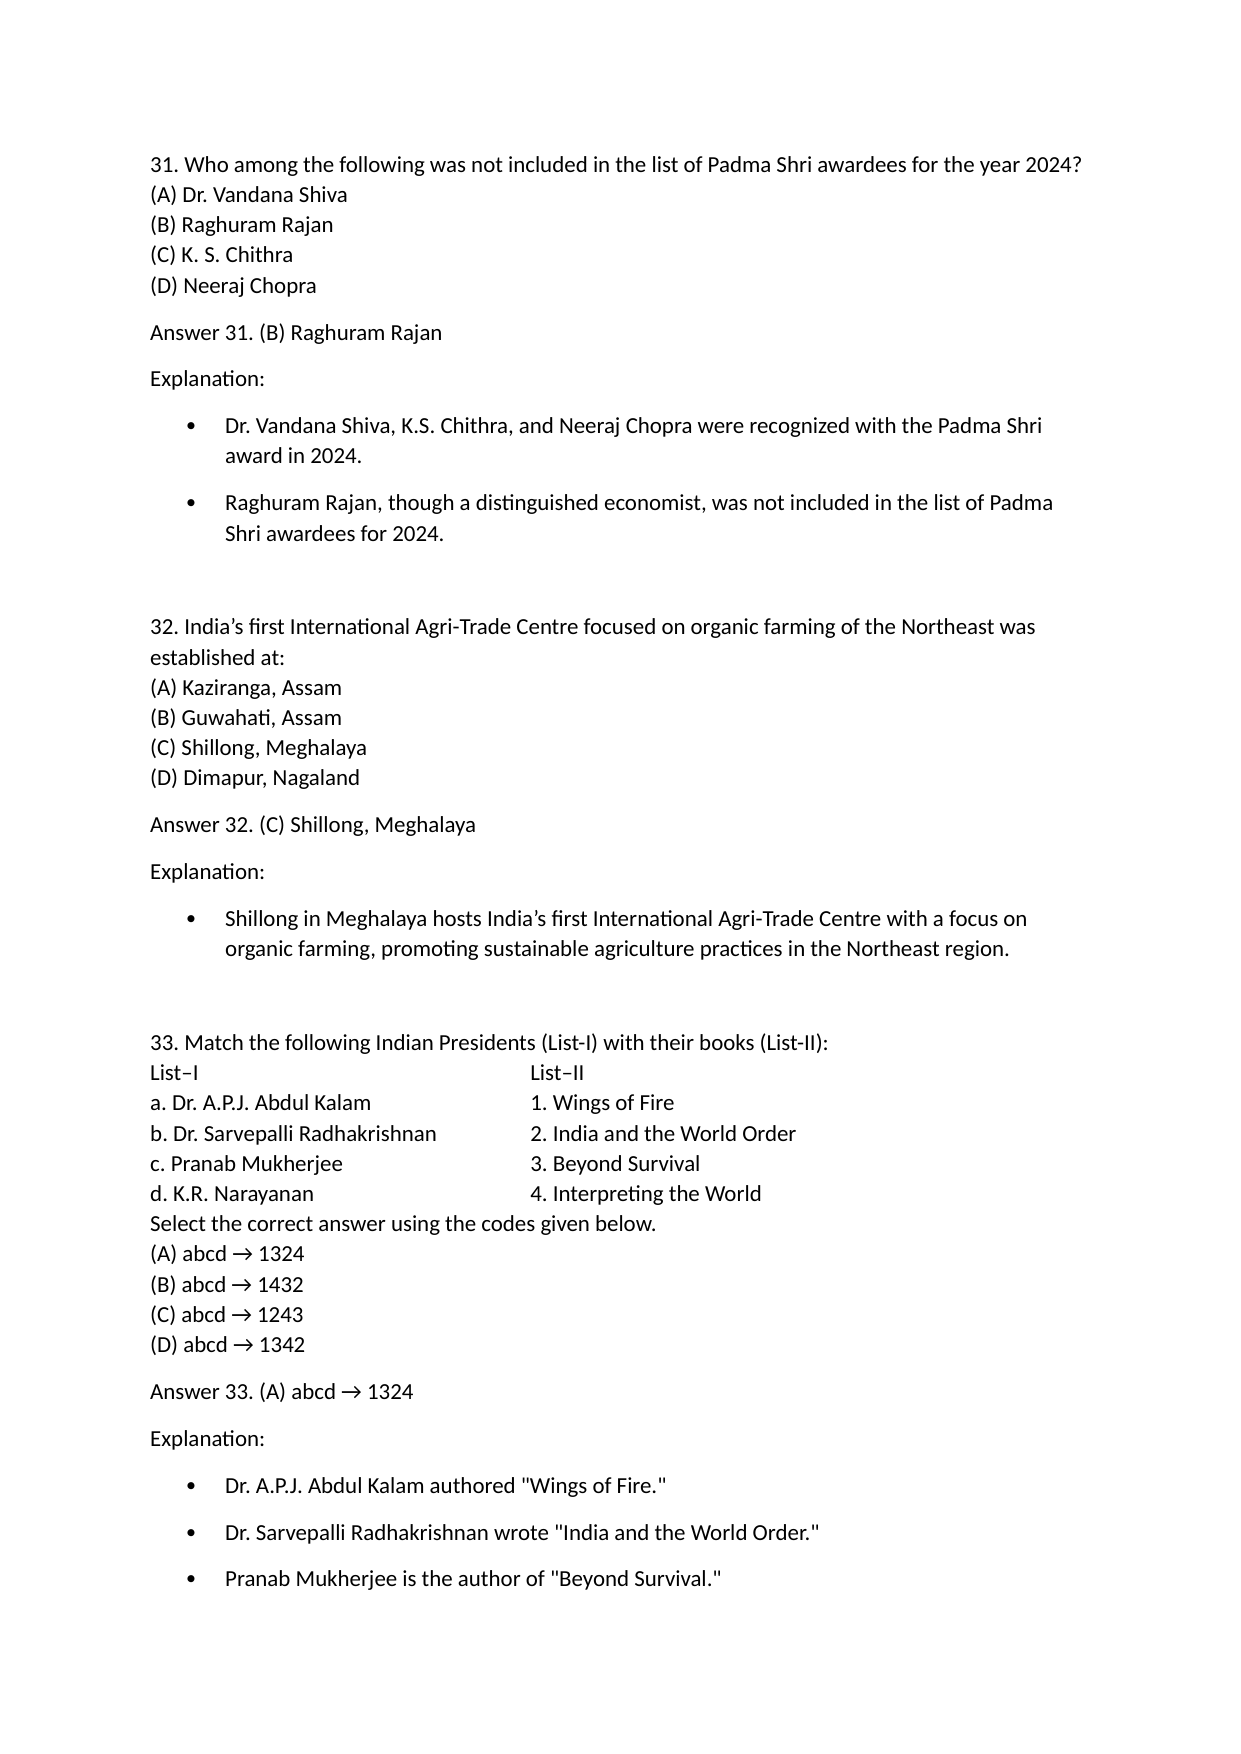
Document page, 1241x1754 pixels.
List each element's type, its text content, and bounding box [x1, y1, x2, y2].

list Dr. A.P.J. Abdul Kalam authored "Wings of Fire." [187, 1471, 1090, 1499]
text Answer 32. (C) Shillong, Meghalaya [150, 810, 1090, 838]
text Explanation: [150, 857, 1090, 885]
text 33. Match the following Indian Presidents (List-I) with their books (List-II): List–I List–II a. Dr. A.P.J. Abdul Kalam 1. Wings of Fire b. Dr. Sarvepalli Radhakrishnan 2. India and the World Order c. Pranab Mukherjee 3. Beyond Survival d. K.R. Narayanan 4. Interpreting the World Select the correct answer using the codes given below. (A) abcd → 1324 (B) abcd → 1432 (C) abcd → 1243 (D) abcd → 1342 [150, 1028, 1090, 1358]
list Raghuram Rajan, though a distinguished economist, was not included in the list of Padma Shri awardees for 2024. [187, 488, 1090, 547]
text 32. India’s first International Agri-Trade Centre focused on organic farming of the Northeast was established at: (A) Kaziranga, Assam (B) Guwahati, Assam (C) Shillong, Meghalaya (D) Dimapur, Nagaland [150, 612, 1090, 792]
list Dr. Sarvepalli Radhakrishnan wrote "India and the World Order." [187, 1518, 1090, 1546]
text Explanation: [150, 364, 1090, 393]
text Answer 33. (A) abcd → 1324 [150, 1377, 1090, 1405]
list Dr. Vandana Shiva, K.S. Chithra, and Neeraj Chopra were recognized with the Padma Shri award in 2024. [187, 411, 1090, 470]
text Explanation: [150, 1424, 1090, 1452]
text 31. Who among the following was not included in the list of Padma Shri awardees for the year 2024? (A) Dr. Vandana Shiva (B) Raghuram Rajan (C) K. S. Chithra (D) Neeraj Chopra [150, 150, 1090, 299]
list Shillong in Meghalaya hosts India’s first International Agri-Trade Centre with a focus on organic farming, promoting sustainable agriculture practices in the Northeast region. [187, 904, 1090, 962]
text Answer 31. (B) Raghuram Rajan [150, 318, 1090, 346]
list Pranab Mukherjee is the author of "Beyond Survival." [187, 1564, 1090, 1593]
